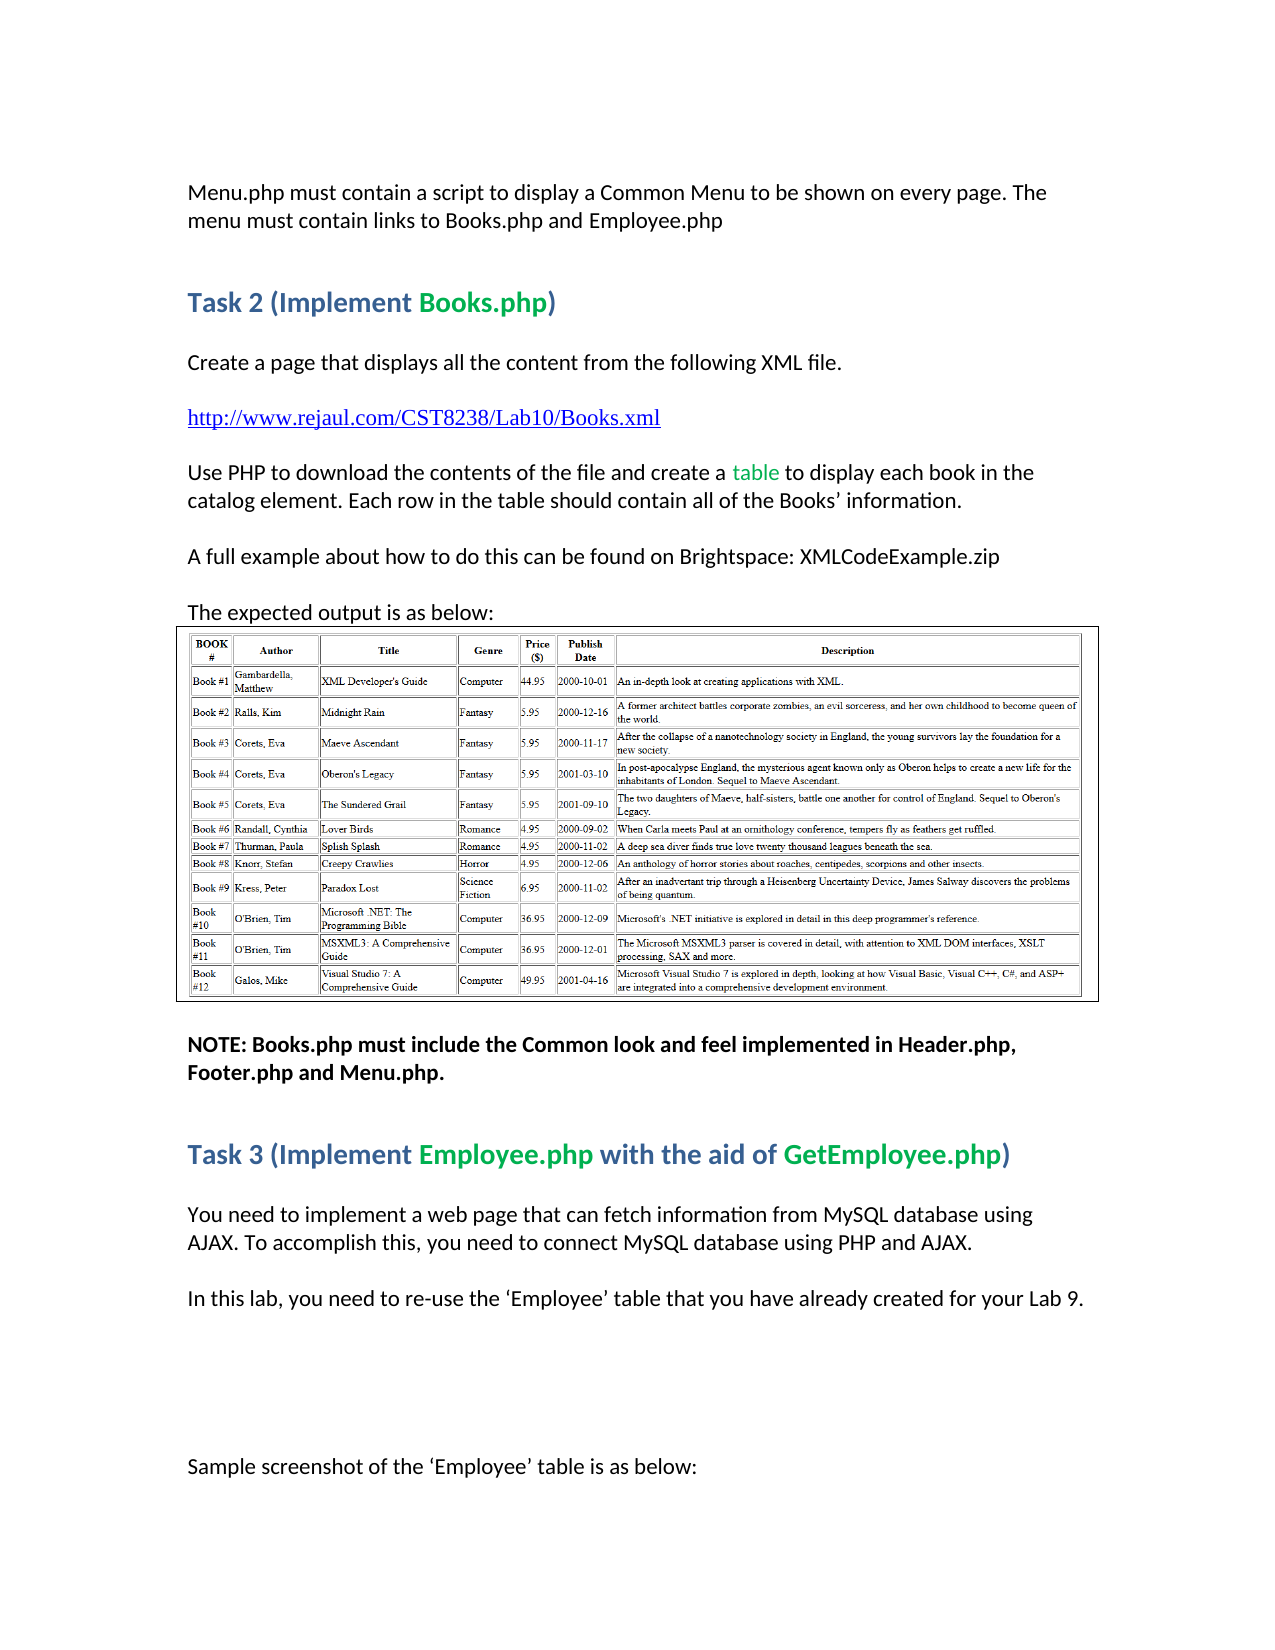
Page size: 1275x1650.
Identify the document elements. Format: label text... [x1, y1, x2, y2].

subtitle Task 2 (Implement Books.php) [187, 284, 1087, 320]
table_header [1088, 627, 1098, 1001]
text Use PHP to download the contents of the file and create a table to display each book in the catalog element. Each row in the table should contain all of the Books’ information. [187, 458, 1087, 514]
text A full example about how to do this can be found on Brightspace: XMLCodeExample.zip [187, 542, 1087, 570]
text NOTE: Books.php must include the Common look and feel implemented in Header.php, Footer.php and Menu.php. [187, 1030, 1087, 1086]
text You need to implement a web page that can fetch information from MySQL database using AJAX. To accomplish this, you need to connect MySQL database using PHP and AJAX. [187, 1200, 1087, 1256]
text http://www.rejaul.com/CST8238/Lab10/Books.xml [187, 404, 1087, 430]
text Sample screenshot of the ‘Employee’ table is as below: [187, 1452, 1087, 1480]
text The expected output is as below: [187, 598, 1087, 626]
text Menu.php must contain a script to display a Common Menu to be shown on every page. The menu must contain links to Books.php and Employee.php [187, 178, 1087, 234]
picture [187, 627, 1088, 1001]
text Create a page that displays all the content from the following XML file. [187, 348, 1087, 376]
subtitle Task 3 (Implement Employee.php with the aid of GetEmployee.php) [187, 1136, 1087, 1172]
table_header [177, 627, 187, 1001]
text In this lab, you need to re-use the ‘Employee’ table that you have already created for your Lab 9. [187, 1284, 1087, 1312]
